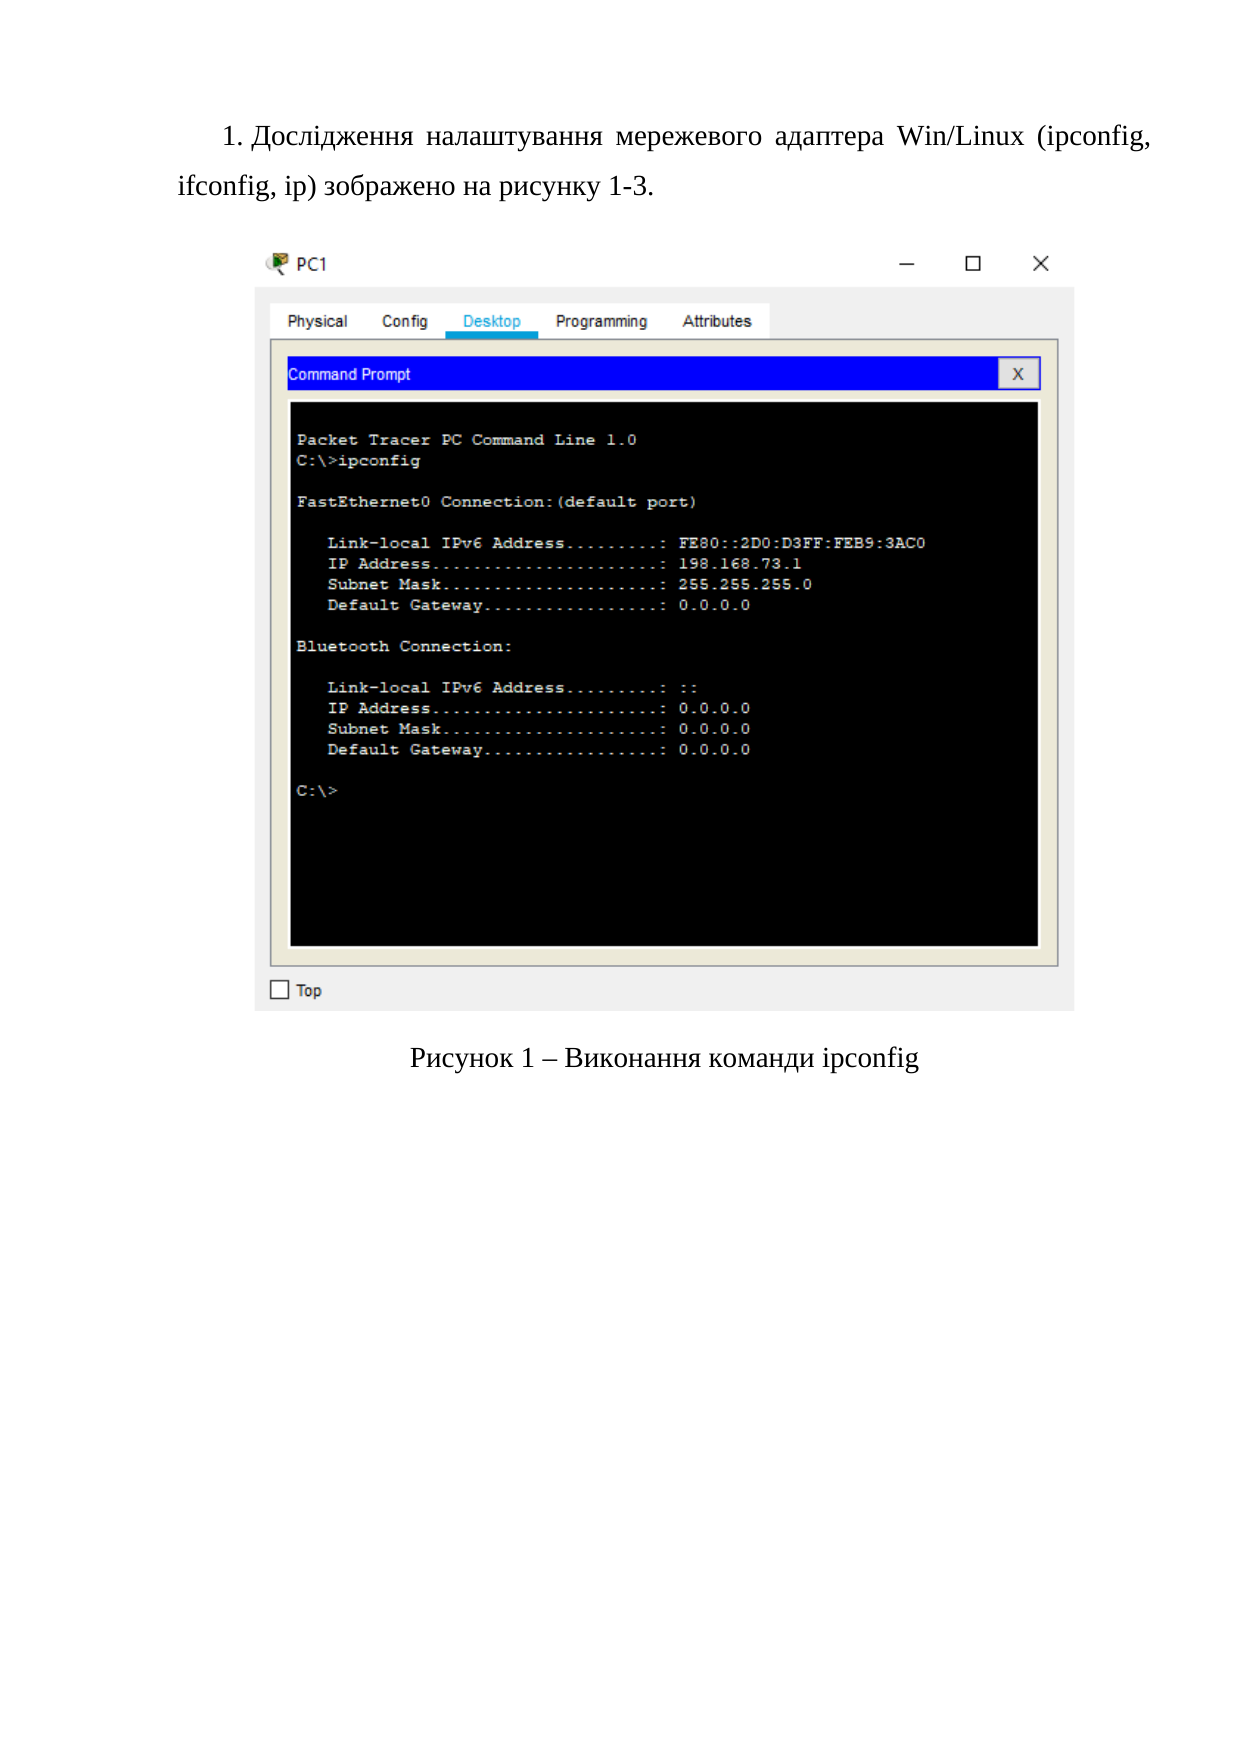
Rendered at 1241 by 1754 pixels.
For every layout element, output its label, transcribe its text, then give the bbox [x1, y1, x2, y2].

picture [254, 243, 1075, 1011]
list Дослідження налаштування мережевого адаптера Win/Linux (ipconfig, ifconfig, ip) зображено на рисунку 1-3. [177, 118, 1152, 202]
text Рисунок 1 – Виконання команди ipconfig [177, 1040, 1152, 1073]
